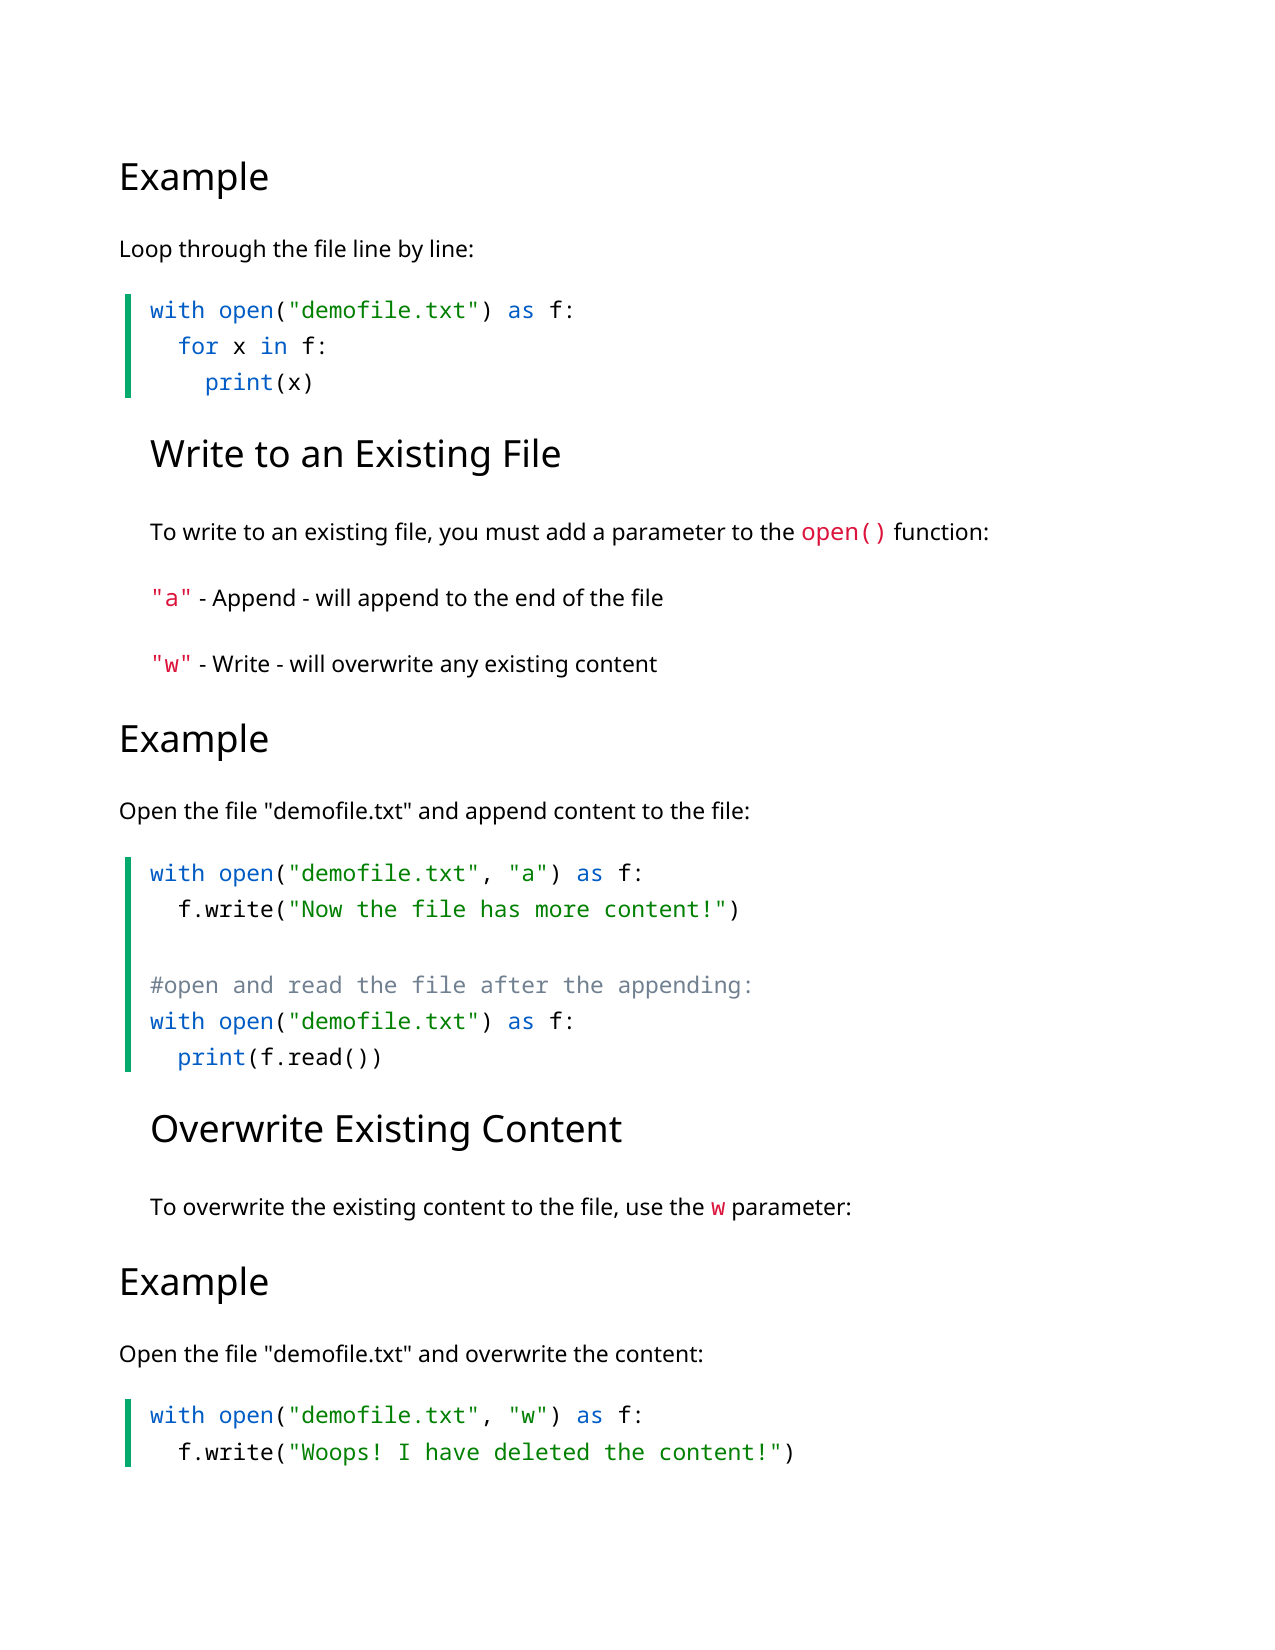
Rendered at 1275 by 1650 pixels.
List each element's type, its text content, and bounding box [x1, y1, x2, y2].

text Open the file "demofile.txt" and append content to the file: [119, 795, 1156, 827]
subtitle Example [119, 150, 1156, 201]
text "w" - Write - will overwrite any existing content [150, 647, 1125, 679]
text To write to an existing file, you must add a parameter to the open() function: [150, 515, 1125, 547]
text To overwrite the existing content to the file, use the w parameter: [150, 1189, 1125, 1222]
text with open("demofile.txt", "a") as f: f.write("Now the file has more content!") #open and read the file after the appending: with open("demofile.txt") as f: print(f.read()) [131, 857, 1156, 1072]
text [131, 1399, 1156, 1467]
subtitle Example [119, 1256, 1156, 1307]
text Loop through the file line by line: [119, 233, 1156, 264]
text with open("demofile.txt") as f: for x in f: print(x) [131, 294, 1156, 398]
subtitle Overwrite Existing Content [150, 1102, 1125, 1153]
subtitle Example [119, 713, 1156, 764]
text Open the file "demofile.txt" and overwrite the content: [119, 1338, 1156, 1369]
subtitle Write to an Existing File [150, 428, 1125, 479]
text "a" - Append - will append to the end of the file [150, 581, 1125, 613]
